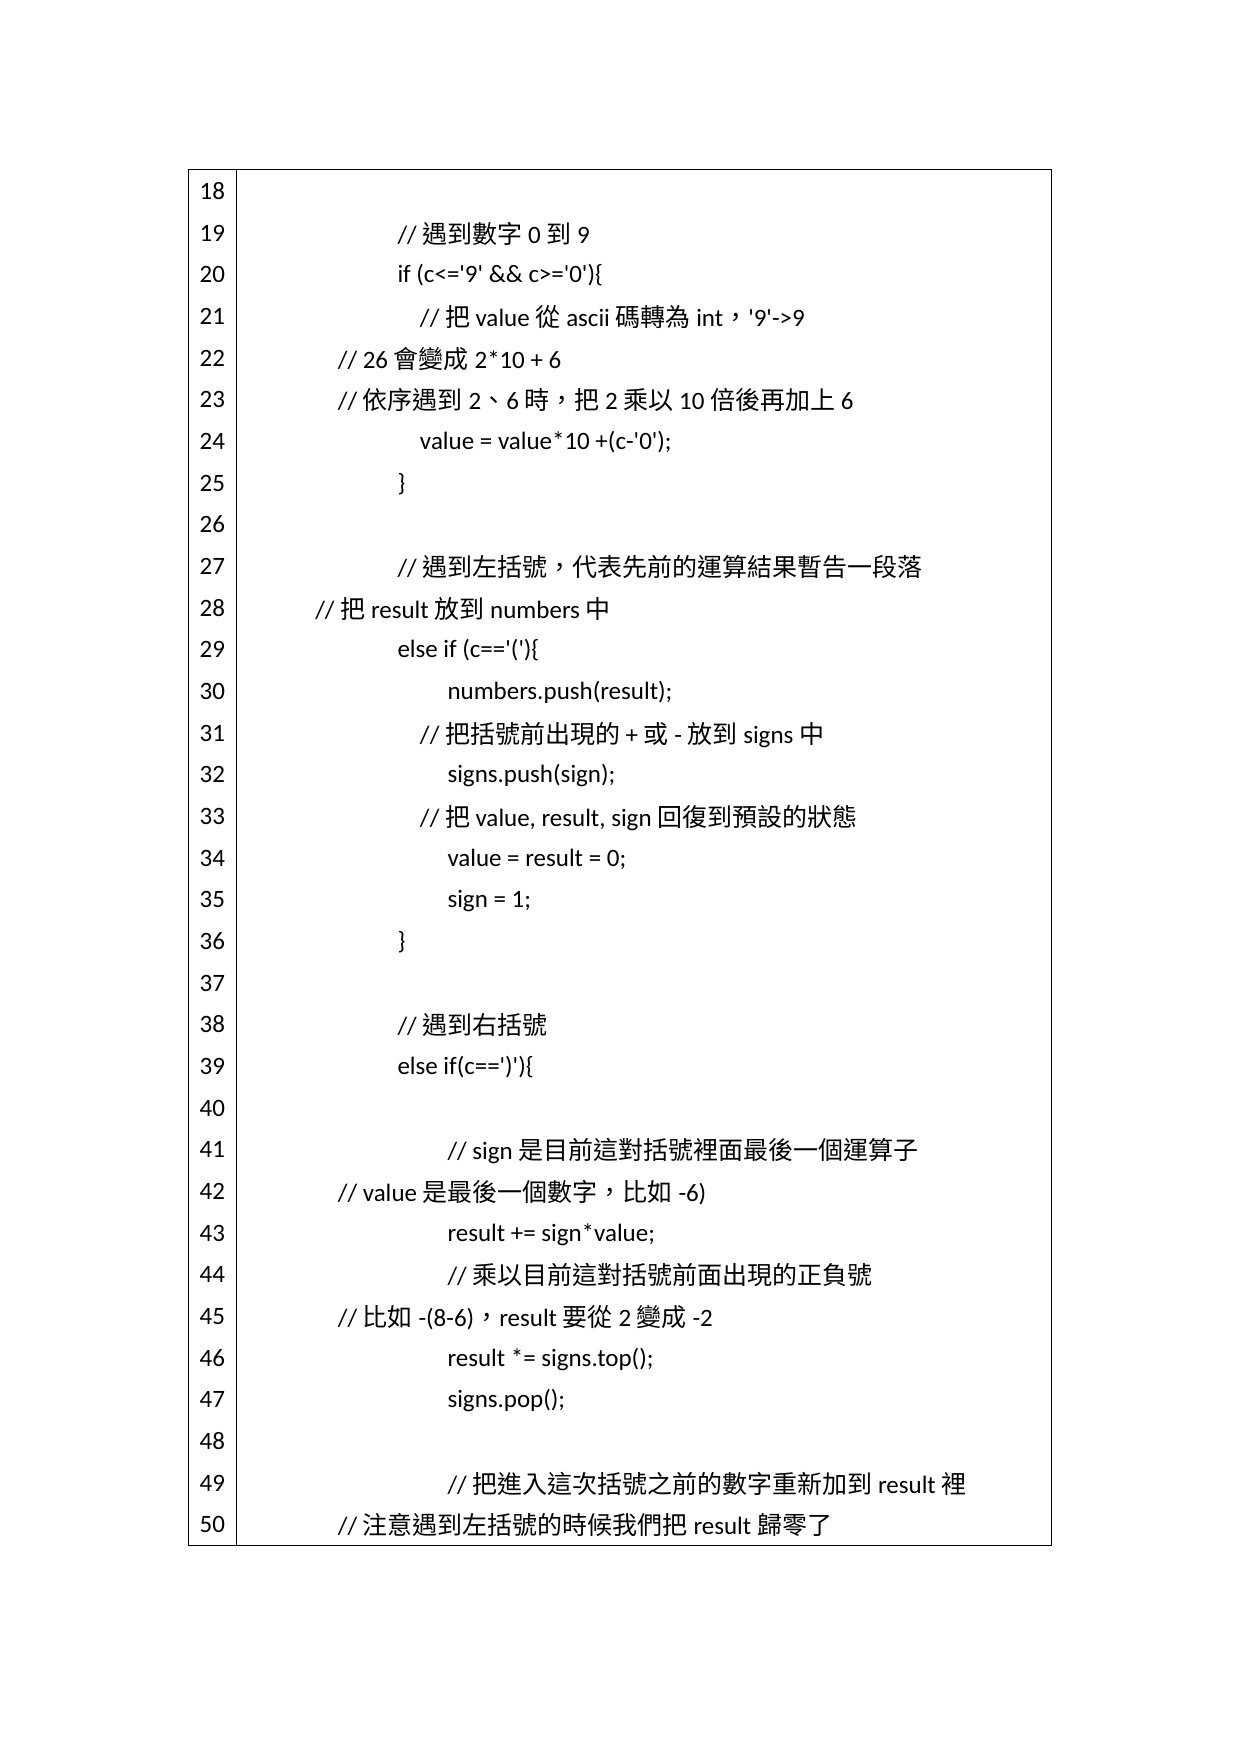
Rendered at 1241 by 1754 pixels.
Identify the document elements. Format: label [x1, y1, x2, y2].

table_cell [237, 170, 1051, 1545]
table_cell [189, 170, 236, 1545]
